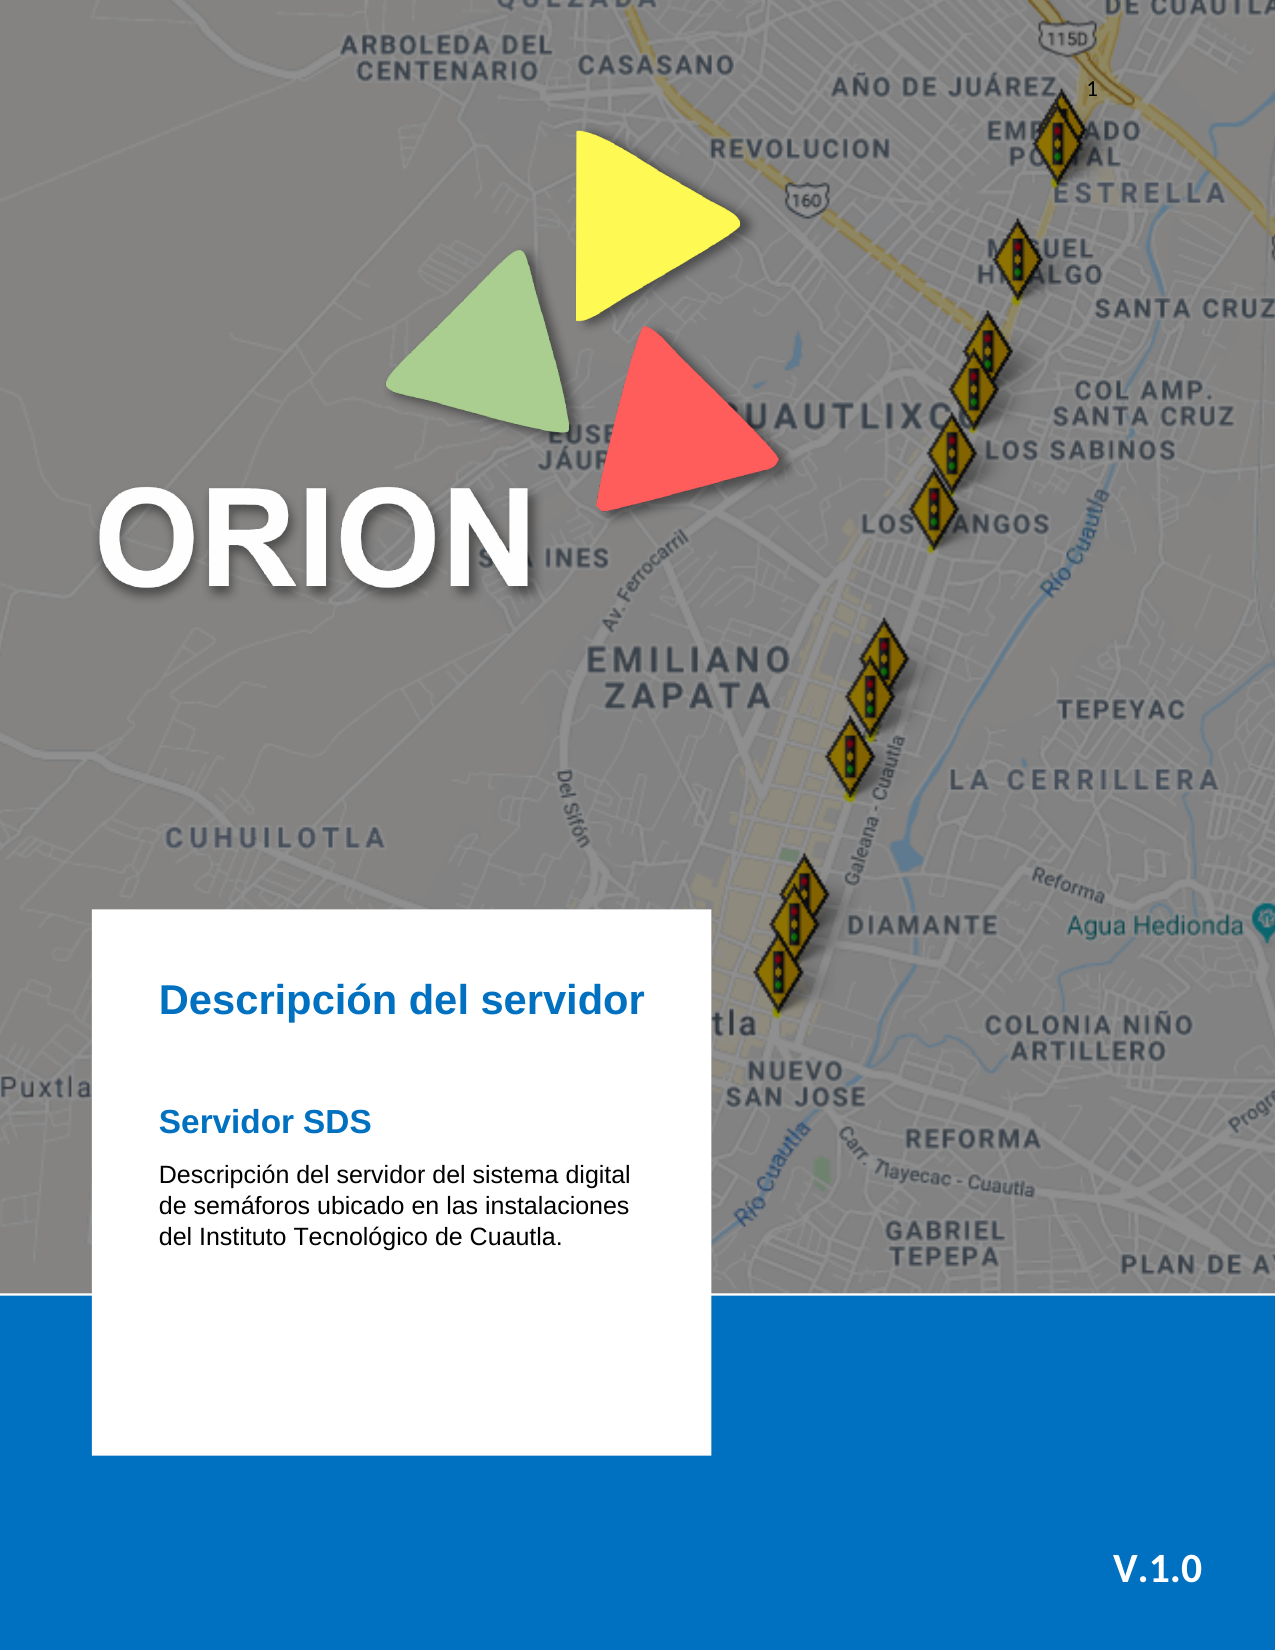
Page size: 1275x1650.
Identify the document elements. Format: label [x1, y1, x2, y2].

picture [0, 0, 1275, 1293]
